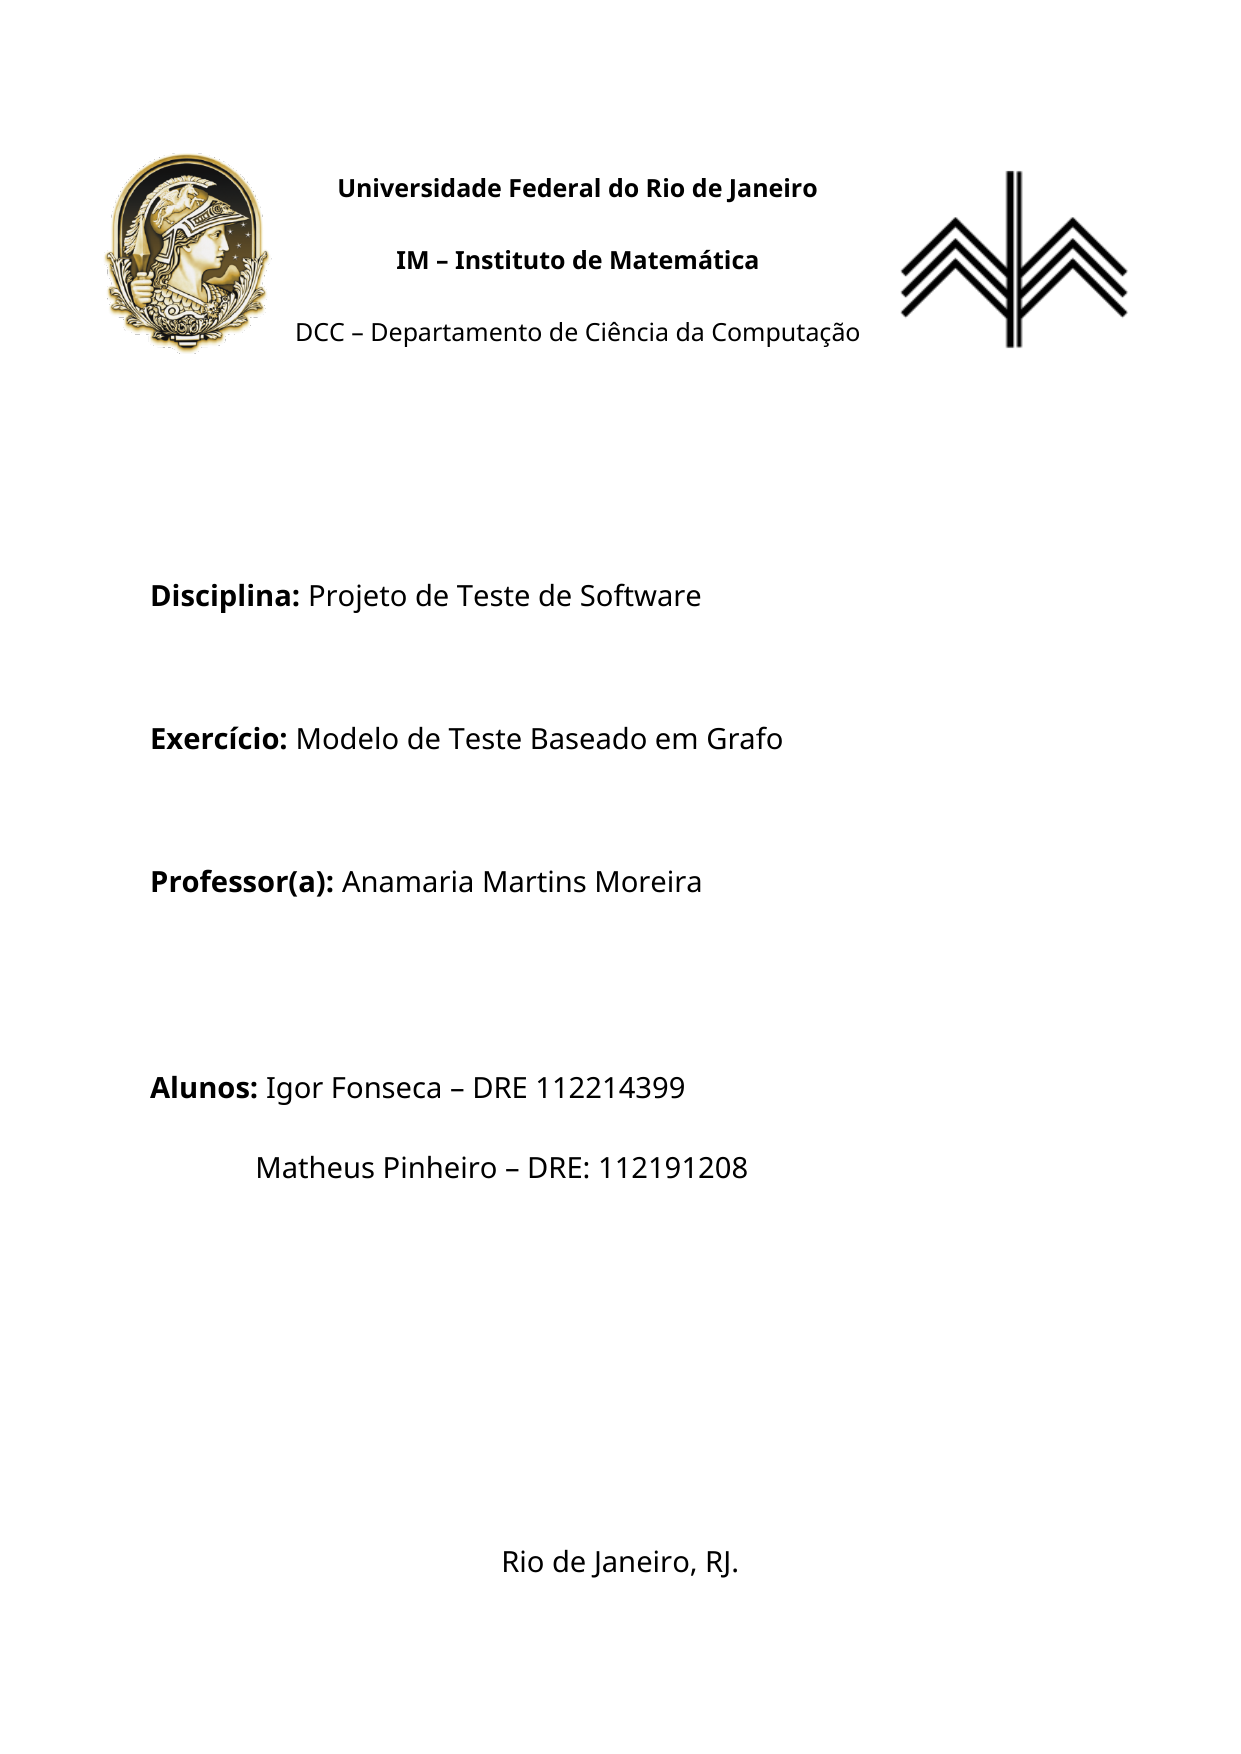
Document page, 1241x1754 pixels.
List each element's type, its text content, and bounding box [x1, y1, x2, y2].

picture [36, 150, 341, 354]
text Alunos: Igor Fonseca – DRE 112214399 [150, 1067, 1090, 1107]
text Disciplina: Projeto de Teste de Software [150, 575, 1090, 614]
text Rio de Janeiro, RJ. [150, 1542, 1090, 1581]
text Exercício: Modelo de Teste Baseado em Grafo [150, 718, 1090, 758]
picture [866, 138, 1151, 392]
text Matheus Pinheiro – DRE: 112191208 [150, 1147, 1090, 1187]
text DCC – Departamento de Ciência da Computação [341, 314, 866, 349]
text Universidade Federal do Rio de Janeiro [341, 171, 866, 205]
text IM – Instituto de Matemática [341, 243, 866, 277]
text Professor(a): Anamaria Martins Moreira [150, 861, 1090, 901]
